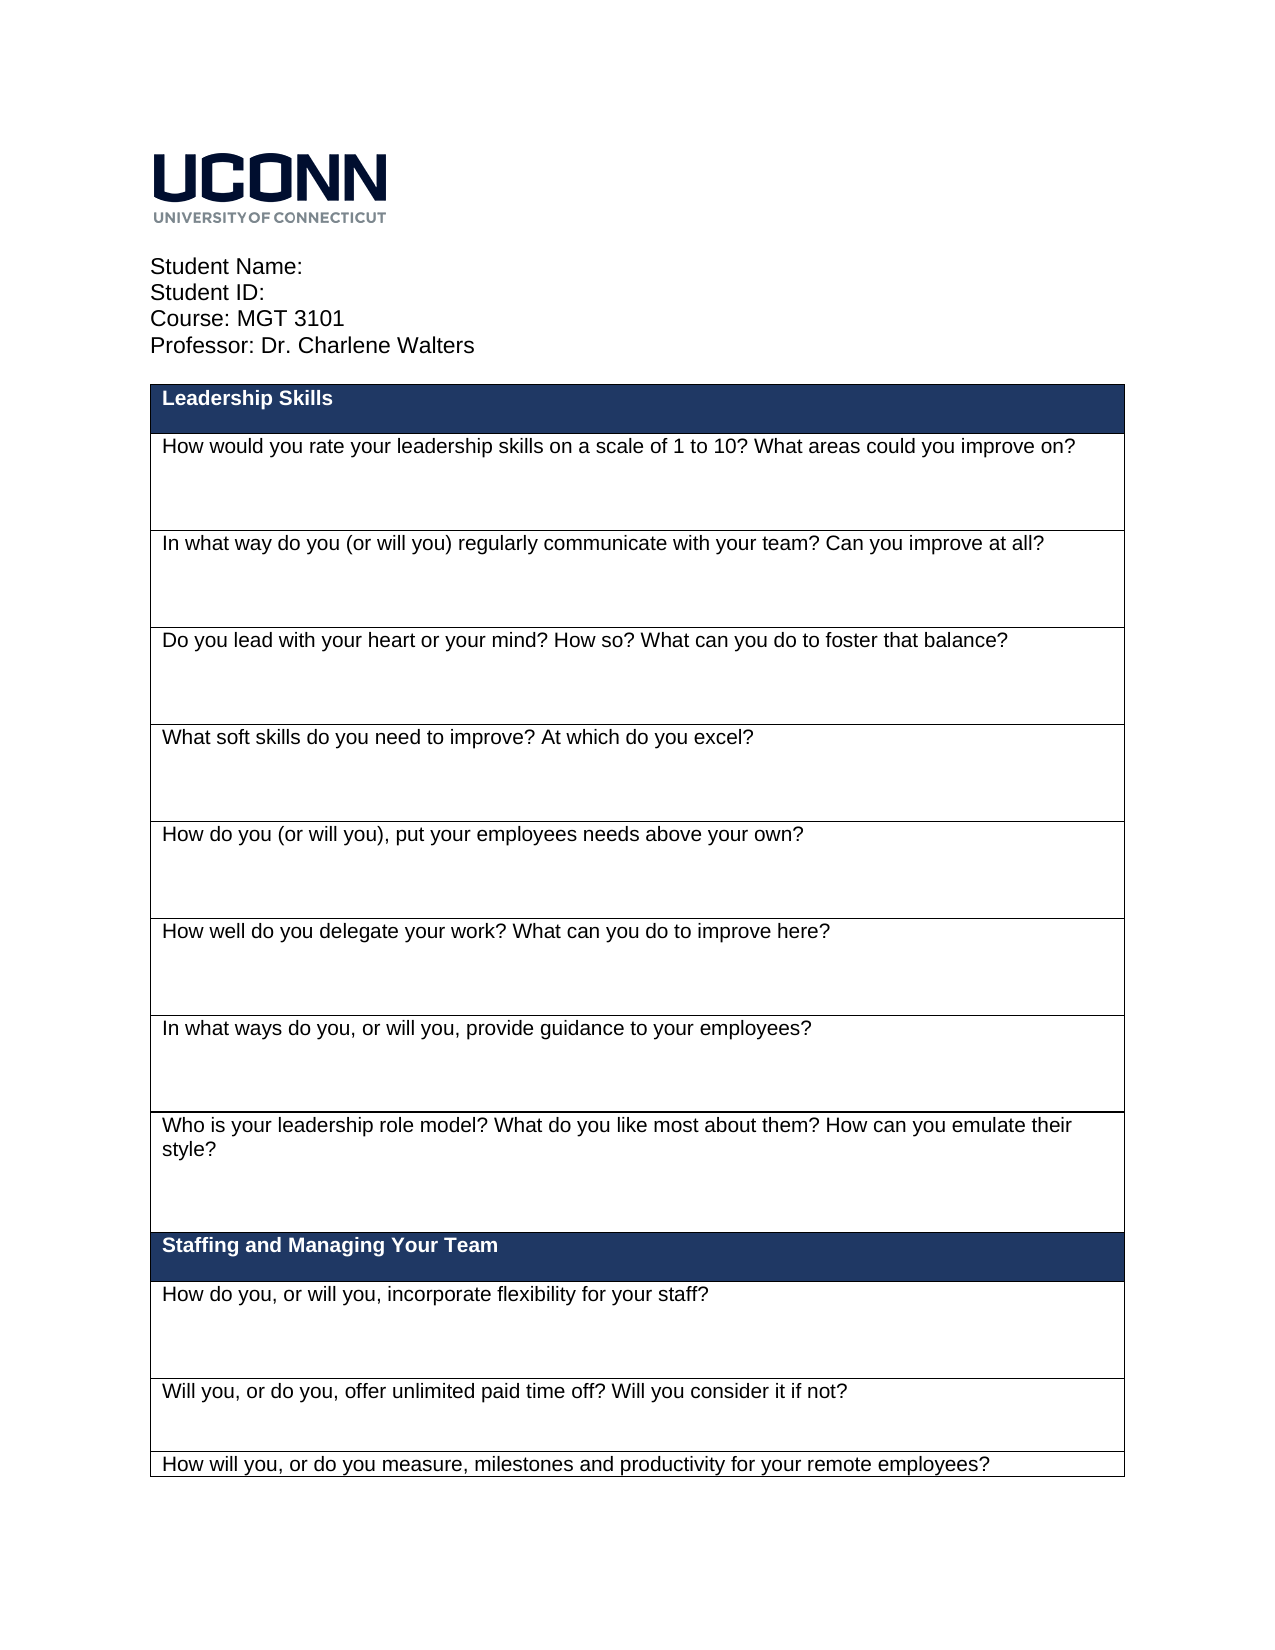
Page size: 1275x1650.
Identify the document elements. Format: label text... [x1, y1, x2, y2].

table_cell Staffing and Managing Your Team [151, 1233, 1124, 1281]
table_cell In what way do you (or will you) regularly communicate with your team? Can you improve at all? [151, 531, 1124, 627]
picture [150, 150, 389, 227]
text Student ID: [150, 279, 1125, 305]
table_cell How would you rate your leadership skills on a scale of 1 to 10? What areas could you improve on? [151, 434, 1124, 530]
text Course: MGT 3101 [150, 305, 1125, 332]
table_cell Who is your leadership role model? What do you like most about them? How can you emulate their style? [151, 1113, 1124, 1232]
text Student Name: [150, 253, 1125, 279]
table_cell Do you lead with your heart or your mind? How so? What can you do to foster that balance? [151, 628, 1124, 724]
table_header Leadership Skills [151, 385, 1124, 433]
table_cell How well do you delegate your work? What can you do to improve here? [151, 919, 1124, 1014]
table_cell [151, 1452, 1124, 1476]
table_cell Will you, or do you, offer unlimited paid time off? Will you consider it if not? [151, 1379, 1124, 1451]
text Professor: Dr. Charlene Walters [150, 332, 1125, 358]
table_cell In what ways do you, or will you, provide guidance to your employees? [151, 1016, 1124, 1111]
table_cell How do you (or will you), put your employees needs above your own? [151, 822, 1124, 918]
table_cell How do you, or will you, incorporate flexibility for your staff? [151, 1282, 1124, 1378]
table_cell What soft skills do you need to improve? At which do you excel? [151, 725, 1124, 821]
